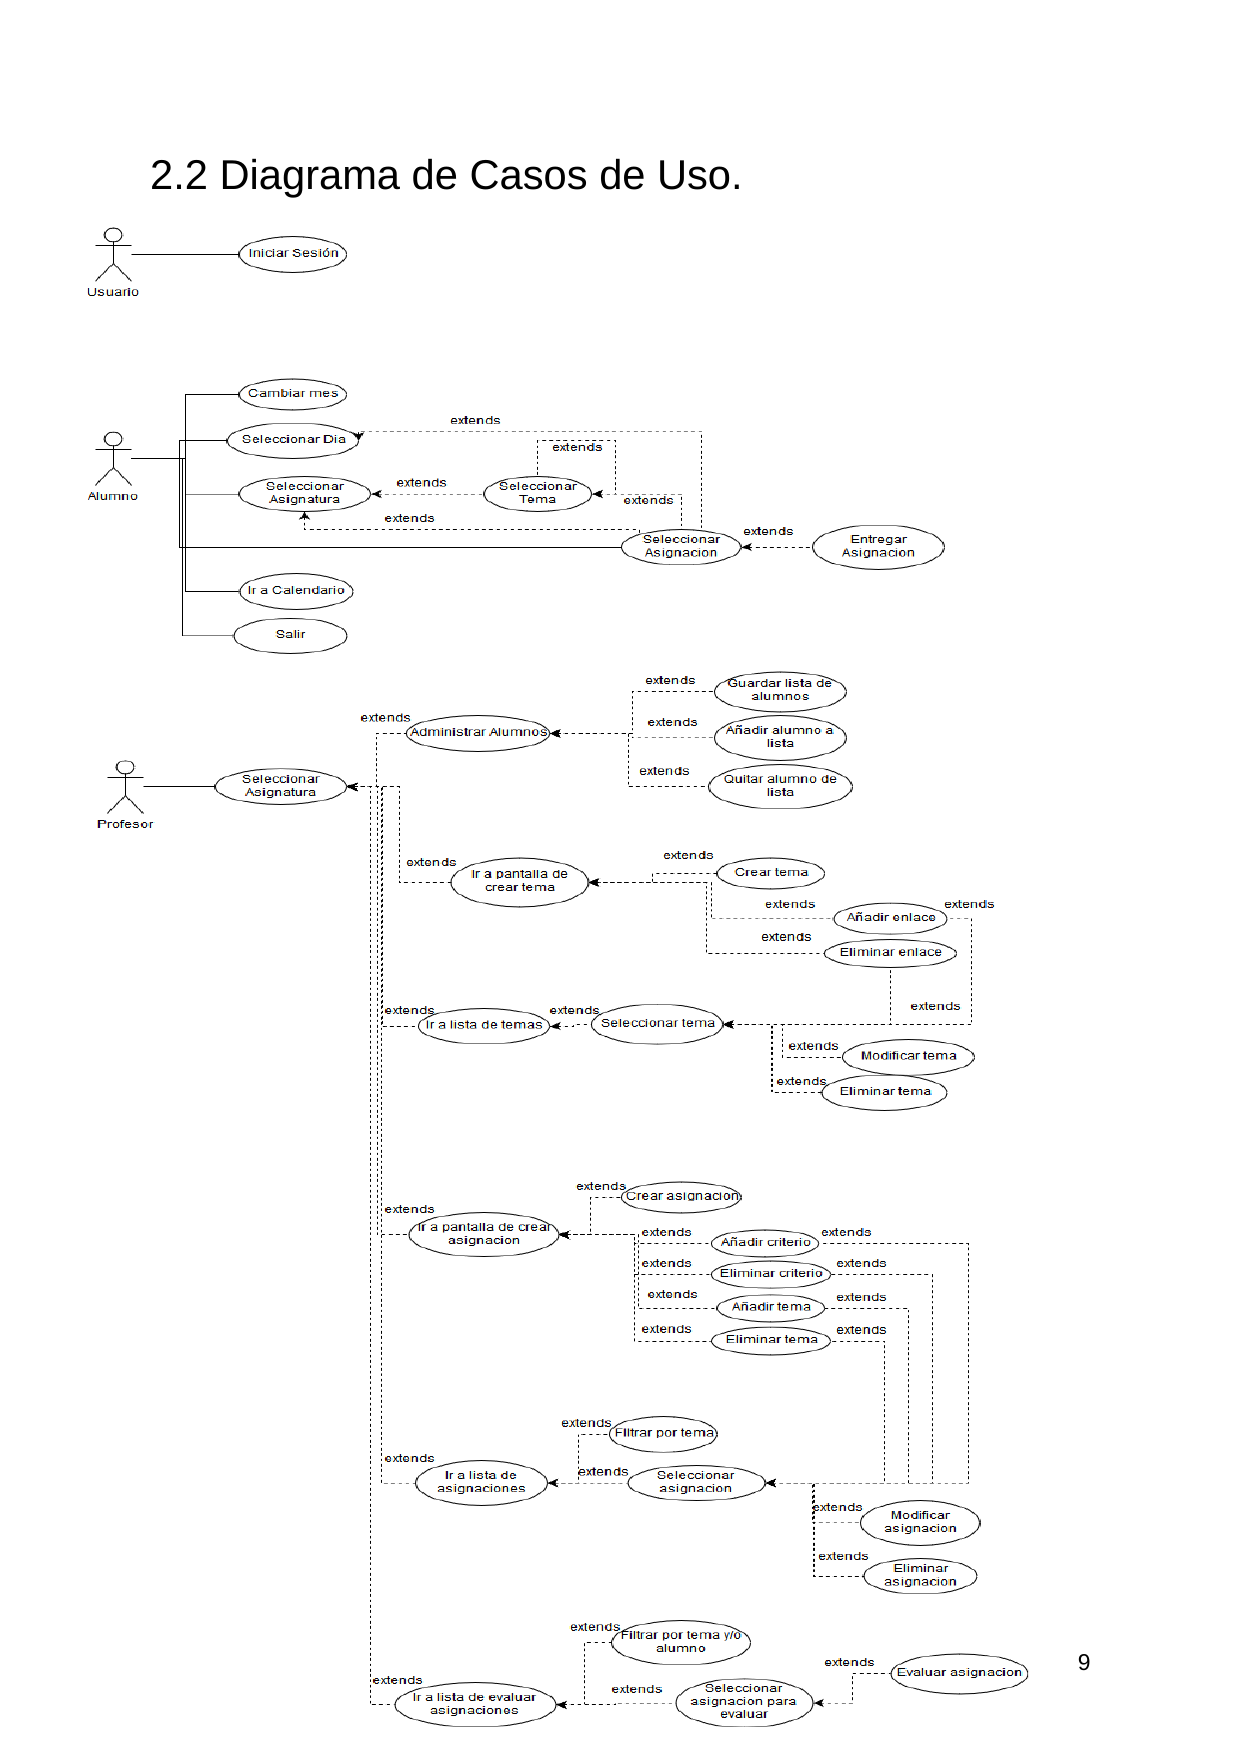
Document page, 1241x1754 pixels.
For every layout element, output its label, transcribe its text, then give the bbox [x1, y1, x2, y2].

title 2.2 Diagrama de Casos de Uso. [150, 150, 1090, 198]
picture [87, 227, 1029, 1727]
